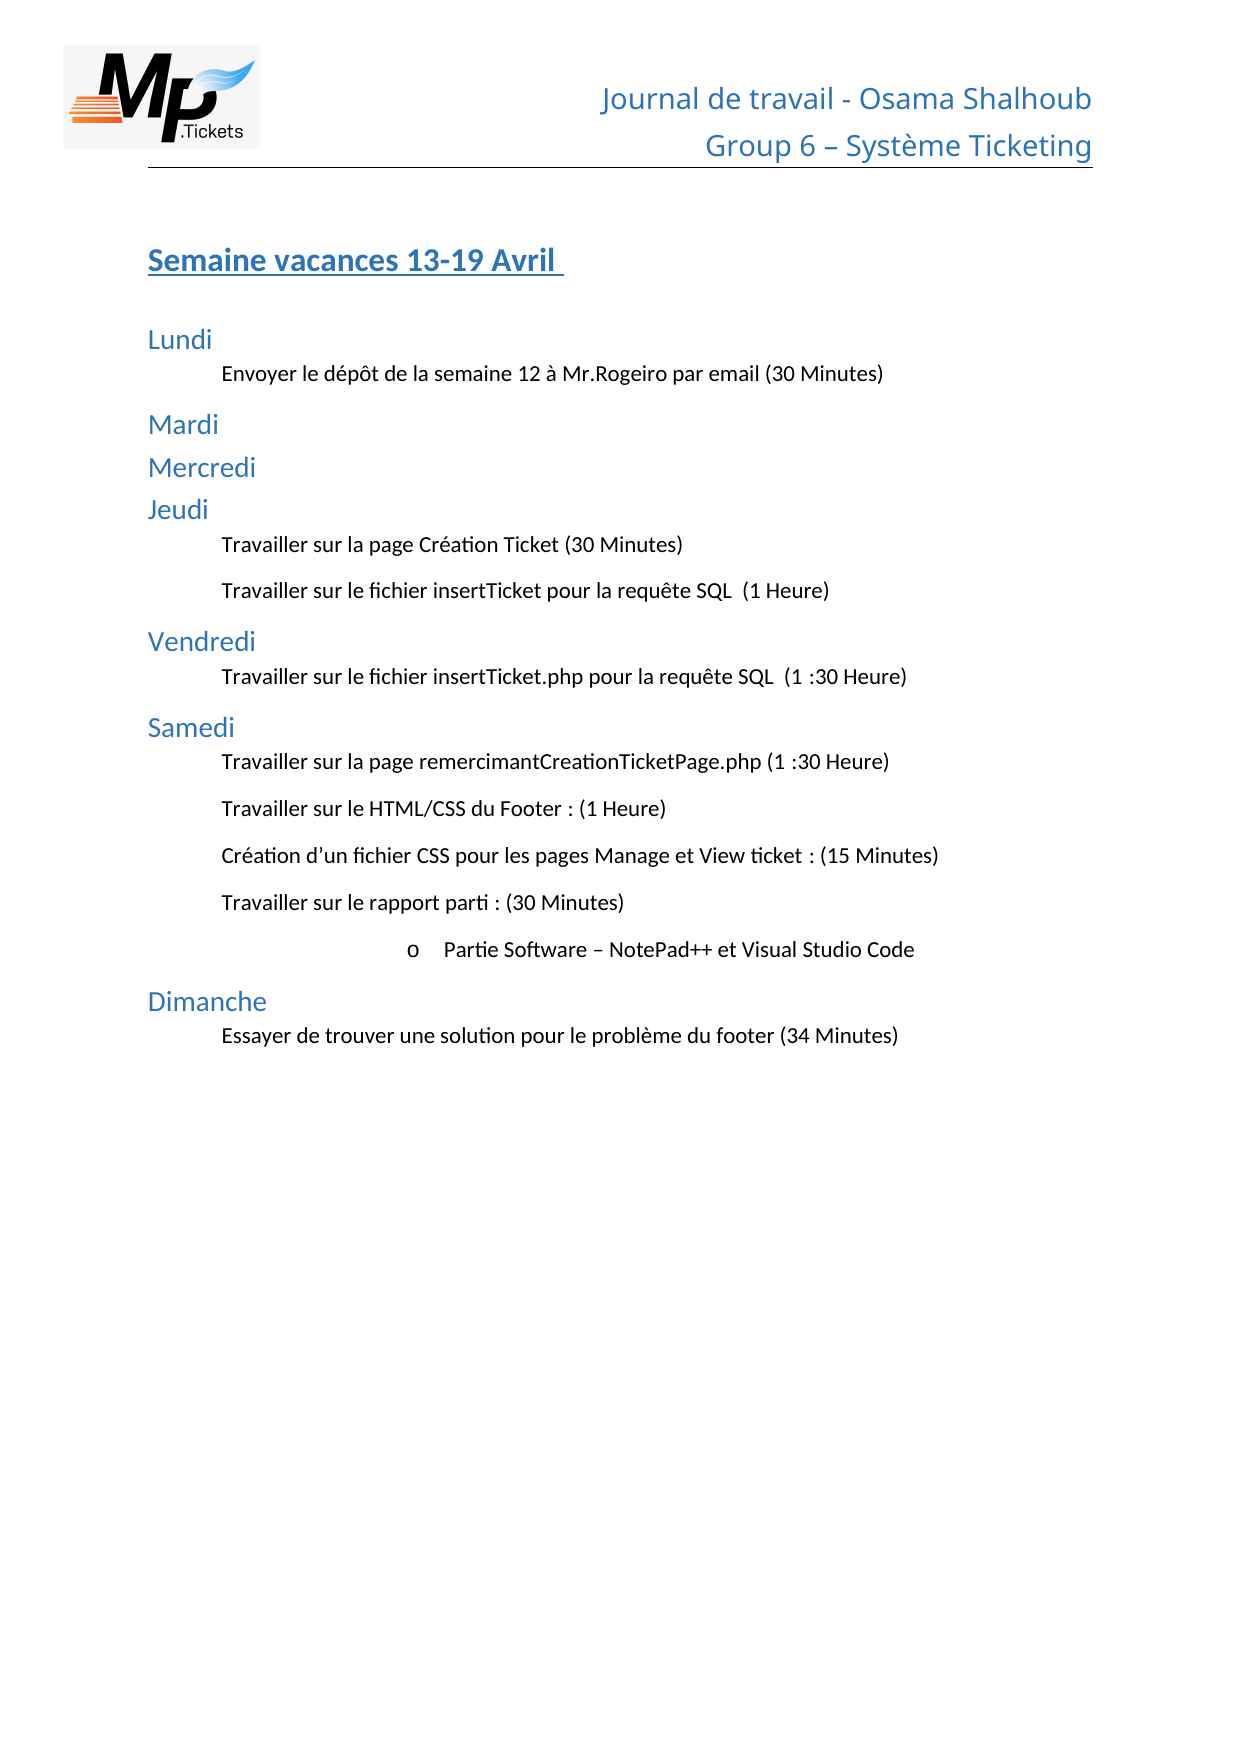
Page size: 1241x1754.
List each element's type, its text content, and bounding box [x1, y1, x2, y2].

subtitle Samedi [148, 709, 1093, 744]
subtitle Mardi [148, 406, 1093, 442]
subtitle Dimanche [148, 983, 1093, 1018]
text Travailler sur la page remercimantCreationTicketPage.php (1 :30 Heure) [221, 747, 1093, 775]
subtitle Jeudi [148, 491, 1093, 527]
subtitle Mercredi [148, 449, 1093, 484]
text Envoyer le dépôt de la semaine 12 à Mr.Rogeiro par email (30 Minutes) [221, 359, 1093, 387]
text Travailler sur le fichier insertTicket.php pour la requête SQL (1 :30 Heure) [221, 662, 1093, 690]
text Travailler sur le rapport parti : (30 Minutes) [221, 888, 1093, 916]
picture [63, 45, 260, 149]
subtitle Semaine vacances 13-19 Avril [148, 239, 1093, 280]
subtitle Lundi [148, 321, 1093, 356]
list Partie Software – NotePad++ et Visual Studio Code [406, 935, 1093, 964]
text Création d’un fichier CSS pour les pages Manage et View ticket : (15 Minutes) [221, 841, 1093, 869]
subtitle Vendredi [148, 623, 1093, 659]
text Travailler sur le fichier insertTicket pour la requête SQL (1 Heure) [221, 577, 1093, 604]
text Essayer de trouver une solution pour le problème du footer (34 Minutes) [221, 1021, 1093, 1049]
text Travailler sur le HTML/CSS du Footer : (1 Heure) [221, 794, 1093, 822]
text Travailler sur la page Création Ticket (30 Minutes) [221, 530, 1093, 558]
